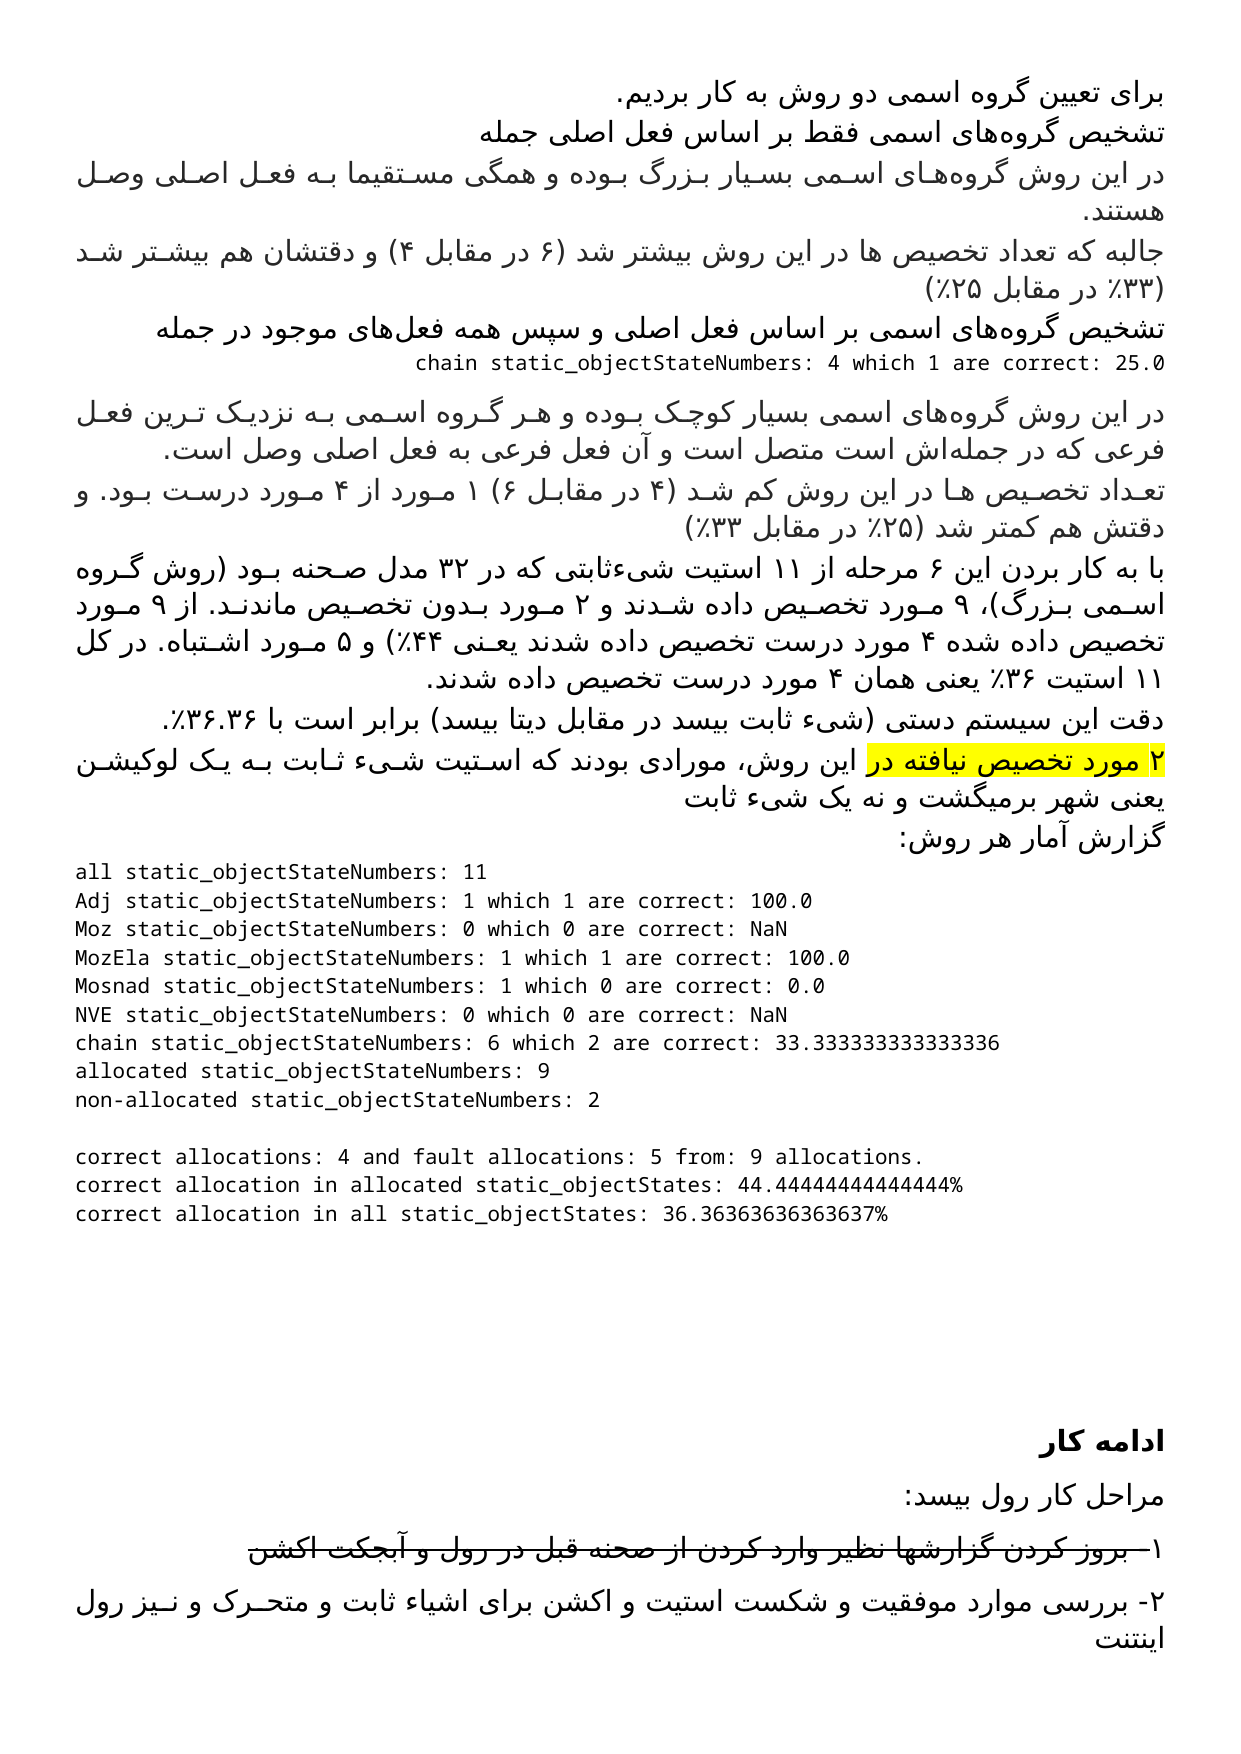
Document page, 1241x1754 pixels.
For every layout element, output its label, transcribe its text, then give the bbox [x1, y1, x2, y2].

text با به کار بردن این ۶ مرحله از ۱۱ استیت شیءثابتی که در ۳۲ مدل صحنه بود (روش گروه اسمی بزرگ)، ۹ مورد تخصیص داده شدند و ۲ مورد بدون تخصیص ماندند. از ۹ مورد تخصیص داده شده ۴ مورد درست تخصیص داده شدند یعنی ۴۴٪) و ۵ مورد اشتباه. در کل ۱۱ استیت ۳۶٪ یعنی همان ۴ مورد درست تخصیص داده شدند. [75, 551, 1165, 695]
text Mosnad static_objectStateNumbers: 1 which 0 are correct: 0.0 [75, 971, 1165, 1000]
text Adj static_objectStateNumbers: 1 which 1 are correct: 100.0 [75, 886, 1165, 914]
text تعداد تخصیص ها در این روش کم شد (۴ در مقابل ۶) ۱ مورد از ۴ مورد درست بود. و دقتش هم کمتر شد (۲۵٪ در مقابل ۳۳٪) [75, 473, 1165, 544]
text non-allocated static_objectStateNumbers: 2 [75, 1085, 1165, 1113]
text correct allocation in all static_objectStates: 36.36363636363637% [75, 1199, 1165, 1227]
text ۱- بروز کردن گزارشها نظیر وارد کردن از صحنه قبل در رول و آبجکت اکشن [75, 1531, 1165, 1565]
text برای تعیین گروه اسمی دو روش به کار بردیم. [75, 75, 1165, 109]
text MozEla static_objectStateNumbers: 1 which 1 are correct: 100.0 [75, 943, 1165, 971]
text مراحل کار رول بیسد: [75, 1478, 1165, 1512]
subtitle ادامه کار [75, 1424, 1165, 1458]
text در این روش گروه‌های اسمی بسیار کوچک بوده و هر گروه اسمی به نزدیک ترین فعل فرعی که در جمله‌اش است متصل است و آن فعل فرعی به فعل اصلی وصل است. [75, 396, 1165, 466]
text گزارش آمار هر روش: [75, 821, 1165, 855]
text allocated static_objectStateNumbers: 9 [75, 1057, 1165, 1085]
text NVE static_objectStateNumbers: 0 which 0 are correct: NaN [75, 1000, 1165, 1028]
text ۲ مورد تخصیص نیافته در این روش، مورادی بودند که استیت شیء ثابت به یک لوکیشن یعنی شهر برمیگشت و نه یک شیء ثابت [75, 743, 1165, 814]
text all static_objectStateNumbers: 11 [75, 857, 1165, 886]
text جالبه که تعداد تخصیص ها در این روش بیشتر شد (۶ در مقابل ۴) و دقتشان هم بیشتر شد (۳۳٪ در مقابل ۲۵٪) [75, 234, 1165, 305]
text در این روش گروه‌های اسمی بسیار بزرگ بوده و همگی مستقیما به فعل اصلی وصل هستند. [75, 157, 1165, 227]
text تشخیص گروه‌های اسمی بر اساس فعل اصلی و سپس همه فعل‌های موجود در جمله [75, 312, 1165, 346]
text chain static_objectStateNumbers: 4 which 1 are correct: 25.0 [75, 348, 1165, 377]
text تشخیص گروه‌های اسمی فقط بر اساس فعل اصلی جمله [75, 116, 1165, 150]
text Moz static_objectStateNumbers: 0 which 0 are correct: NaN [75, 914, 1165, 943]
text correct allocation in allocated static_objectStates: 44.44444444444444% [75, 1170, 1165, 1199]
text ۲- بررسی موارد موفقیت و شکست استیت و اکشن برای اشیاء ثابت و متحرک و نیز رول اینتنت [75, 1584, 1165, 1655]
text correct allocations: 4 and fault allocations: 5 from: 9 allocations. [75, 1142, 1165, 1170]
text chain static_objectStateNumbers: 6 which 2 are correct: 33.333333333333336 [75, 1028, 1165, 1057]
text دقت این سیستم دستی (شیء ثابت بیسد در مقابل دیتا بیسد) برابر است با ۳۶.۳۶٪. [75, 702, 1165, 736]
